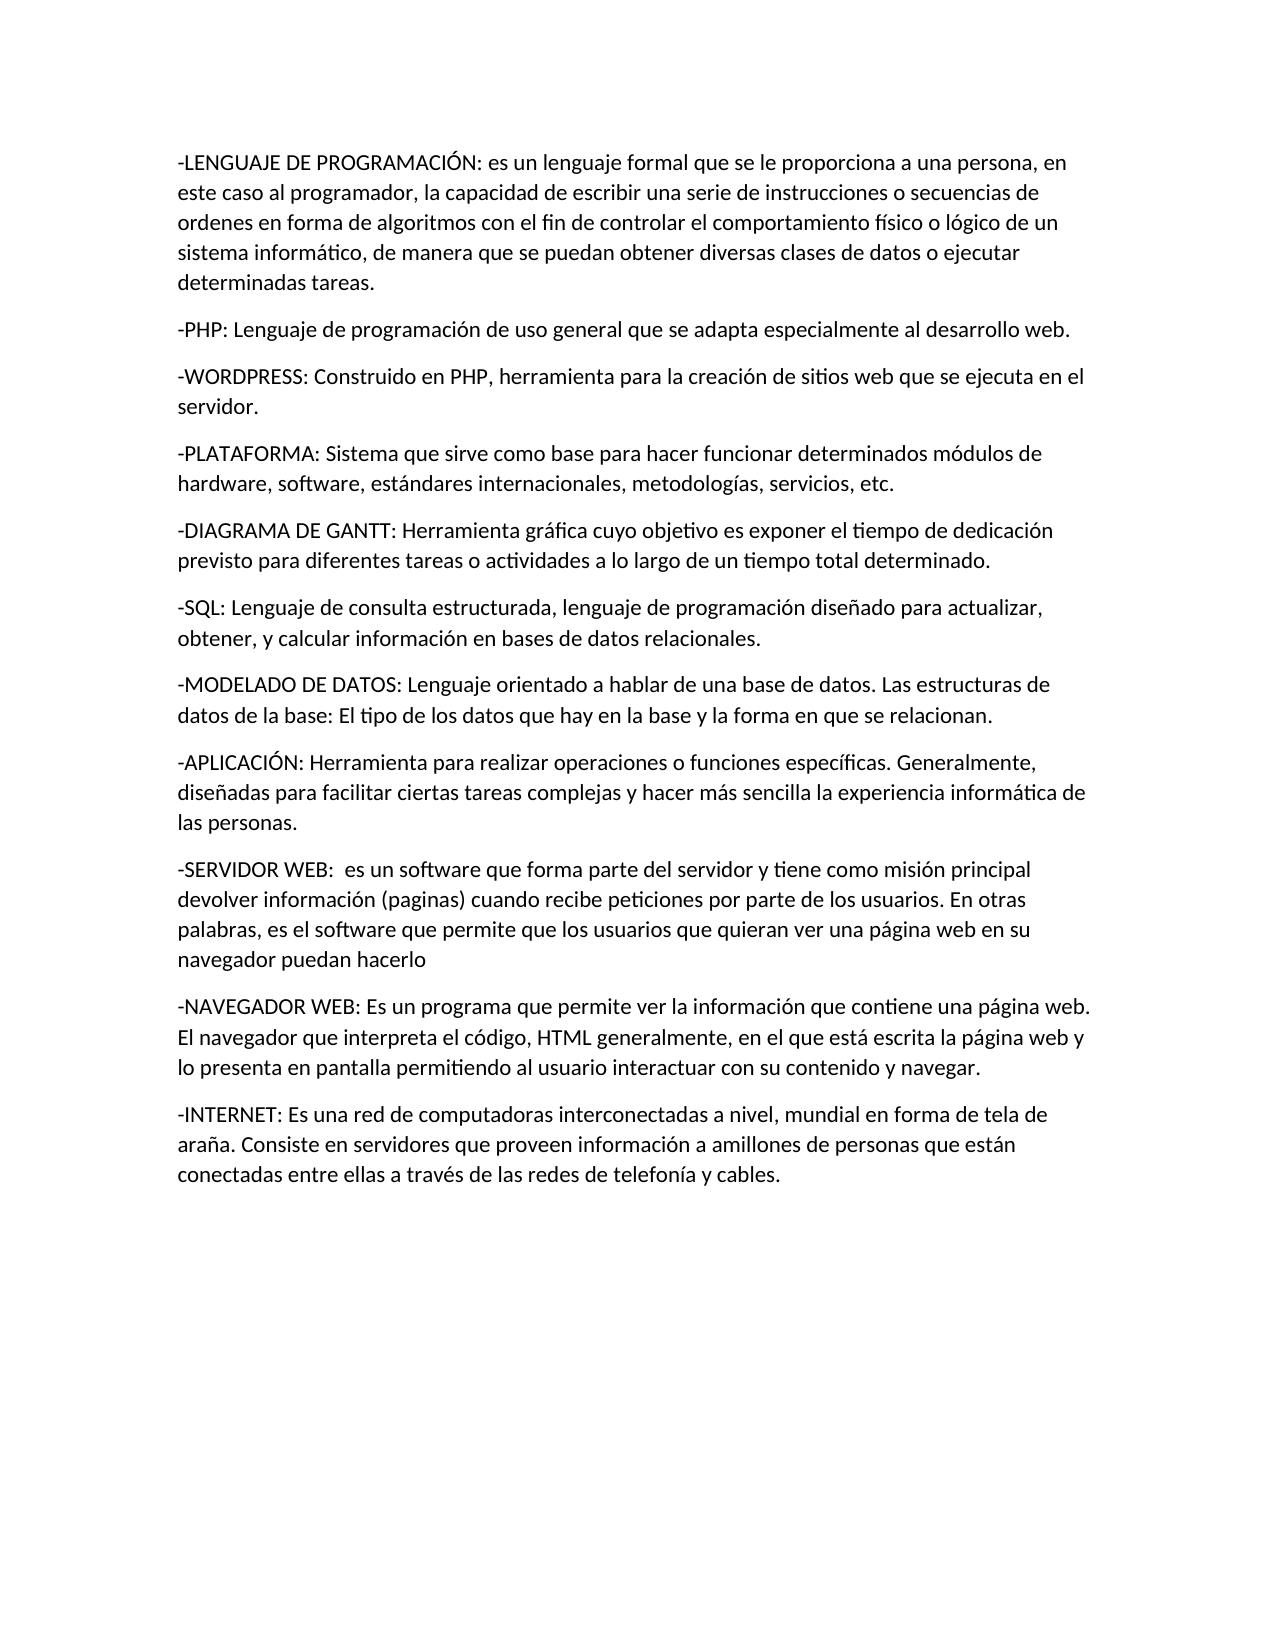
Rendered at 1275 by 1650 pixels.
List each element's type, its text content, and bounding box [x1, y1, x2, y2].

text -PLATAFORMA: Sistema que sirve como base para hacer funcionar determinados módulos de hardware, software, estándares internacionales, metodologías, servicios, etc. [177, 439, 1098, 497]
text -APLICACIÓN: Herramienta para realizar operaciones o funciones específicas. Generalmente, diseñadas para facilitar ciertas tareas complejas y hacer más sencilla la experiencia informática de las personas. [177, 748, 1098, 836]
text -SQL: Lenguaje de consulta estructurada, lenguaje de programación diseñado para actualizar, obtener, y calcular información en bases de datos relacionales. [177, 593, 1098, 652]
text -DIAGRAMA DE GANTT: Herramienta gráfica cuyo objetivo es exponer el tiempo de dedicación previsto para diferentes tareas o actividades a lo largo de un tiempo total determinado. [177, 516, 1098, 574]
text -INTERNET: Es una red de computadoras interconectadas a nivel, mundial en forma de tela de araña. Consiste en servidores que proveen información a amillones de personas que están conectadas entre ellas a través de las redes de telefonía y cables. [177, 1100, 1098, 1188]
text -PHP: Lenguaje de programación de uso general que se adapta especialmente al desarrollo web. [177, 315, 1098, 343]
text -MODELADO DE DATOS: Lenguaje orientado a hablar de una base de datos. Las estructuras de datos de la base: El tipo de los datos que hay en la base y la forma en que se relacionan. [177, 671, 1098, 729]
text -WORDPRESS: Construido en PHP, herramienta para la creación de sitios web que se ejecuta en el servidor. [177, 362, 1098, 420]
text -SERVIDOR WEB: es un software que forma parte del servidor y tiene como misión principal devolver información (paginas) cuando recibe peticiones por parte de los usuarios. En otras palabras, es el software que permite que los usuarios que quieran ver una página web en su navegador puedan hacerlo [177, 855, 1098, 973]
text -NAVEGADOR WEB: Es un programa que permite ver la información que contiene una página web. El navegador que interpreta el código, HTML generalmente, en el que está escrita la página web y lo presenta en pantalla permitiendo al usuario interactuar con su contenido y navegar. [177, 992, 1098, 1081]
text -LENGUAJE DE PROGRAMACIÓN: es un lenguaje formal que se le proporciona a una persona, en este caso al programador, la capacidad de escribir una serie de instrucciones o secuencias de ordenes en forma de algoritmos con el fin de controlar el comportamiento físico o lógico de un sistema informático, de manera que se puedan obtener diversas clases de datos o ejecutar determinadas tareas. [177, 148, 1098, 296]
